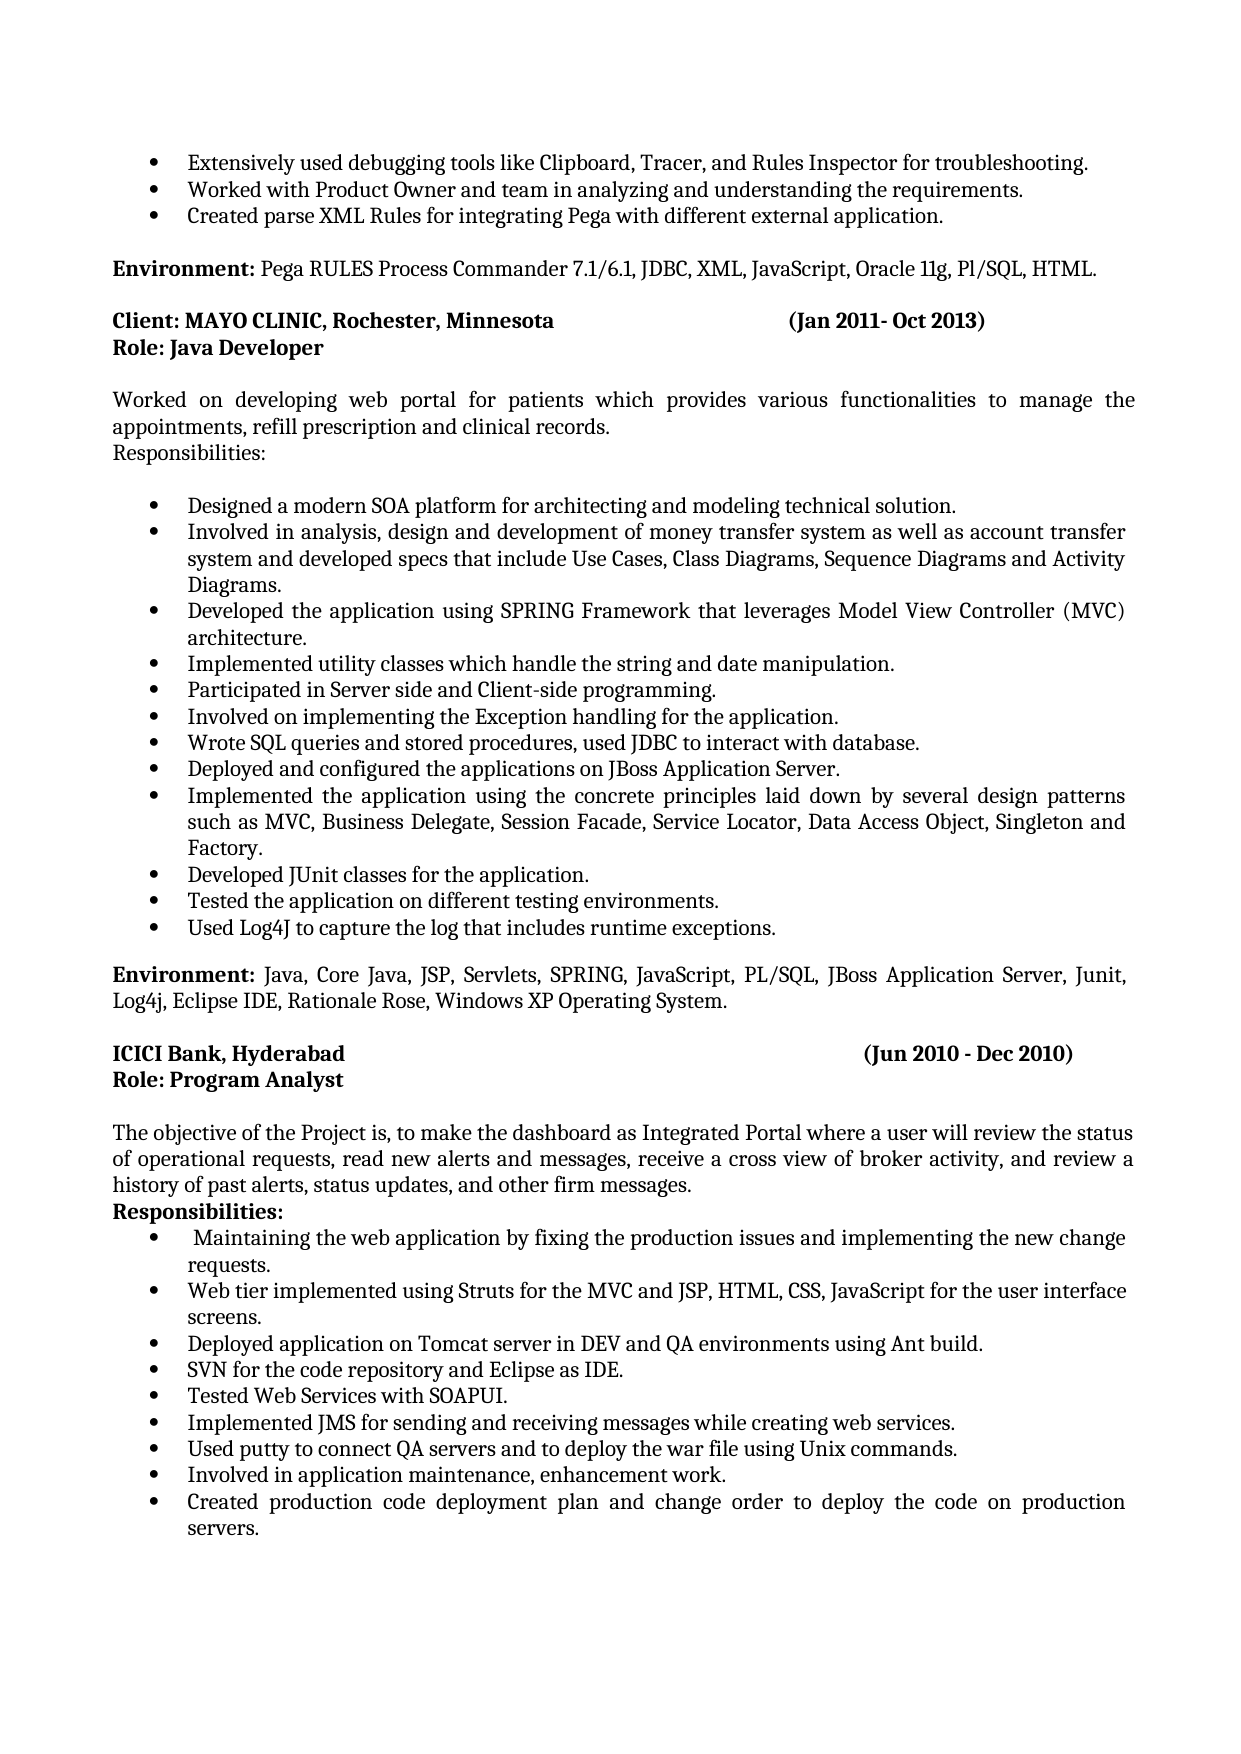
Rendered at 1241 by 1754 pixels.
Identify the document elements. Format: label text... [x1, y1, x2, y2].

text Responsibilities: [112, 1199, 1137, 1225]
list Developed the application using SPRING Framework that leverages Model View Controller (MVC) architecture. [150, 598, 1128, 651]
list Deployed and configured the applications on JBoss Application Server. [150, 756, 1128, 782]
list Implemented JMS for sending and receiving messages while creating web services. [150, 1409, 1128, 1436]
list Created parse XML Rules for integrating Pega with different external application. [150, 203, 1128, 229]
list Involved on implementing the Exception handling for the application. [150, 703, 1128, 730]
text Environment: Pega RULES Process Commander 7.1/6.1, JDBC, XML, JavaScript, Oracle 11g, Pl/SQL, HTML. [112, 255, 1128, 282]
list Tested the application on different testing environments. [150, 888, 1128, 914]
text Client: MAYO CLINIC, Rochester, Minnesota (Jan 2011- Oct 2013) [112, 308, 1128, 334]
list Designed a modern SOA platform for architecting and modeling technical solution. [150, 493, 1128, 519]
text The objective of the Project is, to make the dashboard as Integrated Portal where a user will review the status of operational requests, read new alerts and messages, receive a cross view of broker activity, and review a history of past alerts, status updates, and other firm messages. [112, 1119, 1137, 1199]
list Maintaining the web application by fixing the production issues and implementing the new change requests. [150, 1225, 1128, 1278]
text Role: Java Developer [112, 334, 1128, 361]
list Created production code deployment plan and change order to deploy the code on production servers. [150, 1488, 1128, 1541]
list Involved in application maintenance, enhancement work. [150, 1462, 1128, 1488]
list Used putty to connect QA servers and to deploy the war file using Unix commands. [150, 1436, 1128, 1462]
text Role: Program Analyst [112, 1067, 1128, 1093]
list Extensively used debugging tools like Clipboard, Tracer, and Rules Inspector for troubleshooting. [150, 150, 1128, 176]
text Worked on developing web portal for patients which provides various functionalities to manage the appointments, refill prescription and clinical records. [112, 387, 1137, 440]
list Used Log4J to capture the log that includes runtime exceptions. [150, 914, 1128, 941]
list Deployed application on Tomcat server in DEV and QA environments using Ant build. [150, 1330, 1128, 1357]
list Implemented the application using the concrete principles laid down by several design patterns such as MVC, Business Delegate, Session Facade, Service Locator, Data Access Object, Singleton and Factory. [150, 782, 1128, 862]
list Wrote SQL queries and stored procedures, used JDBC to interact with database. [150, 730, 1128, 756]
text ICICI Bank, Hyderabad (Jun 2010 - Dec 2010) [112, 1041, 1128, 1067]
list Web tier implemented using Struts for the MVC and JSP, HTML, CSS, JavaScript for the user interface screens. [150, 1278, 1128, 1330]
list Participated in Server side and Client-side programming. [150, 677, 1128, 703]
list Developed JUnit classes for the application. [150, 862, 1128, 888]
text Responsibilities: [112, 440, 1137, 466]
list Involved in analysis, design and development of money transfer system as well as account transfer system and developed specs that include Use Cases, Class Diagrams, Sequence Diagrams and Activity Diagrams. [150, 519, 1128, 598]
list SVN for the code repository and Eclipse as IDE. [150, 1357, 1128, 1383]
text Environment: Java, Core Java, JSP, Servlets, SPRING, JavaScript, PL/SQL, JBoss Application Server, Junit, Log4j, Eclipse IDE, Rationale Rose, Windows XP Operating System. [112, 961, 1128, 1014]
list Implemented utility classes which handle the string and date manipulation. [150, 651, 1128, 677]
list Worked with Product Owner and team in analyzing and understanding the requirements. [150, 176, 1128, 203]
list Tested Web Services with SOAPUI. [150, 1383, 1128, 1409]
